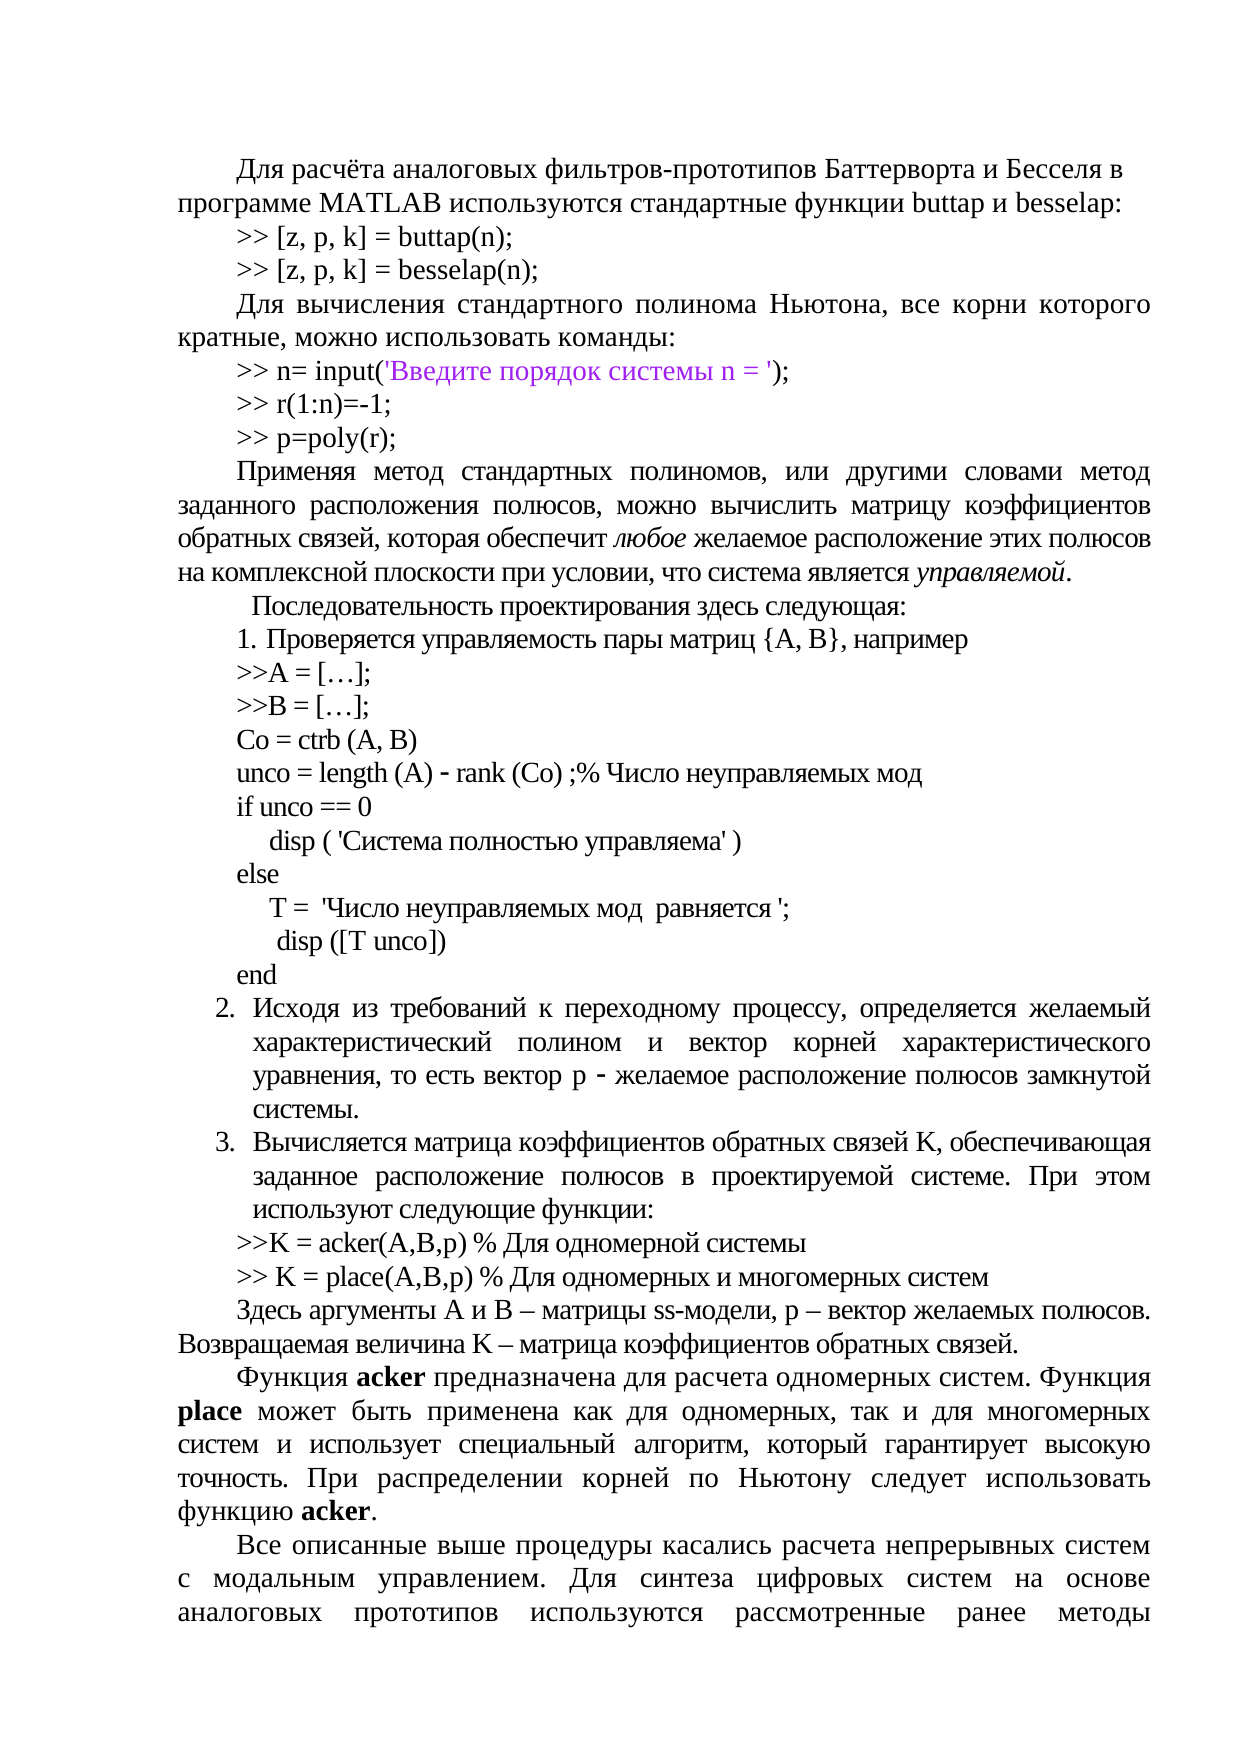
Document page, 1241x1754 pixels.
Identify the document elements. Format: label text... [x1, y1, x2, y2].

text Здесь аргументы A и B – матрицы ss-модели, p – вектор желаемых полюсов. Возвращаемая величина K – матрица коэффициентов обратных связей. [177, 1292, 1152, 1359]
text >> n= input('Введите порядок системы n = '); [177, 353, 1152, 386]
text >>A = […]; [177, 655, 1152, 688]
list Исходя из требований к переходному процессу, определяется желаемый характеристический полином и вектор корней характеристического уравнения, то есть вектор p желаемое расположение полюсов замкнутой системы. [215, 990, 1152, 1124]
text >> [z, p, k] = besselap(n); [177, 252, 1152, 286]
text disp ([T unco]) [177, 923, 1152, 957]
text Последовательность проектирования здесь следующая: [177, 588, 1152, 621]
text else [177, 856, 1152, 890]
text >> K = place(A,B,p) % Для одномерных и многомерных систем [177, 1259, 1152, 1292]
text Для расчёта аналоговых фильтров-прототипов Баттерворта и Бесселя в программе MATLAB используются стандартные функции buttap и besselap: [177, 152, 1152, 219]
text Применяя метод стандартных полиномов, или другими словами метод заданного расположения полюсов, можно вычислить матрицу коэффициентов обратных связей, которая обеспечит любое желаемое расположение этих полюсов на комплексной плоскости при условии, что система является управляемой. [177, 453, 1152, 588]
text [177, 1527, 1152, 1628]
text disp ( 'Система полностью управляема' ) [177, 823, 1152, 856]
text Для вычисления стандартного полинома Ньютона, все корни которого кратные, можно использовать команды: [177, 286, 1152, 353]
text >>K = acker(A,B,p) % Для одномерной системы [177, 1225, 1152, 1259]
text Функция acker предназначена для расчета одномерных систем. Функция place может быть применена как для одномерных, так и для многомерных систем и использует специальный алгоритм, который гарантирует высокую точность. При распределении корней по Ньютону следует использовать функцию acker. [177, 1359, 1152, 1527]
text >> [z, p, k] = buttap(n); [177, 219, 1152, 252]
text end [177, 957, 1152, 990]
text Co = ctrb (A, B) [177, 722, 1152, 755]
text >> p=poly(r); [177, 420, 1152, 453]
text T = 'Число неуправляемых мод равняется '; [177, 890, 1152, 923]
text >>B = […]; [177, 688, 1152, 722]
list Проверяется управляемость пары матриц {A, B}, например [177, 621, 1152, 655]
text >> r(1:n)=-1; [177, 386, 1152, 420]
text if unco == 0 [177, 789, 1152, 823]
list Вычисляется матрица коэффициентов обратных связей K, обеспечивающая заданное расположение полюсов в проектируемой системе. При этом используют следующие функции: [215, 1124, 1152, 1225]
text unco = length (A) rank (Co) ;% Число неуправляемых мод [177, 755, 1152, 789]
